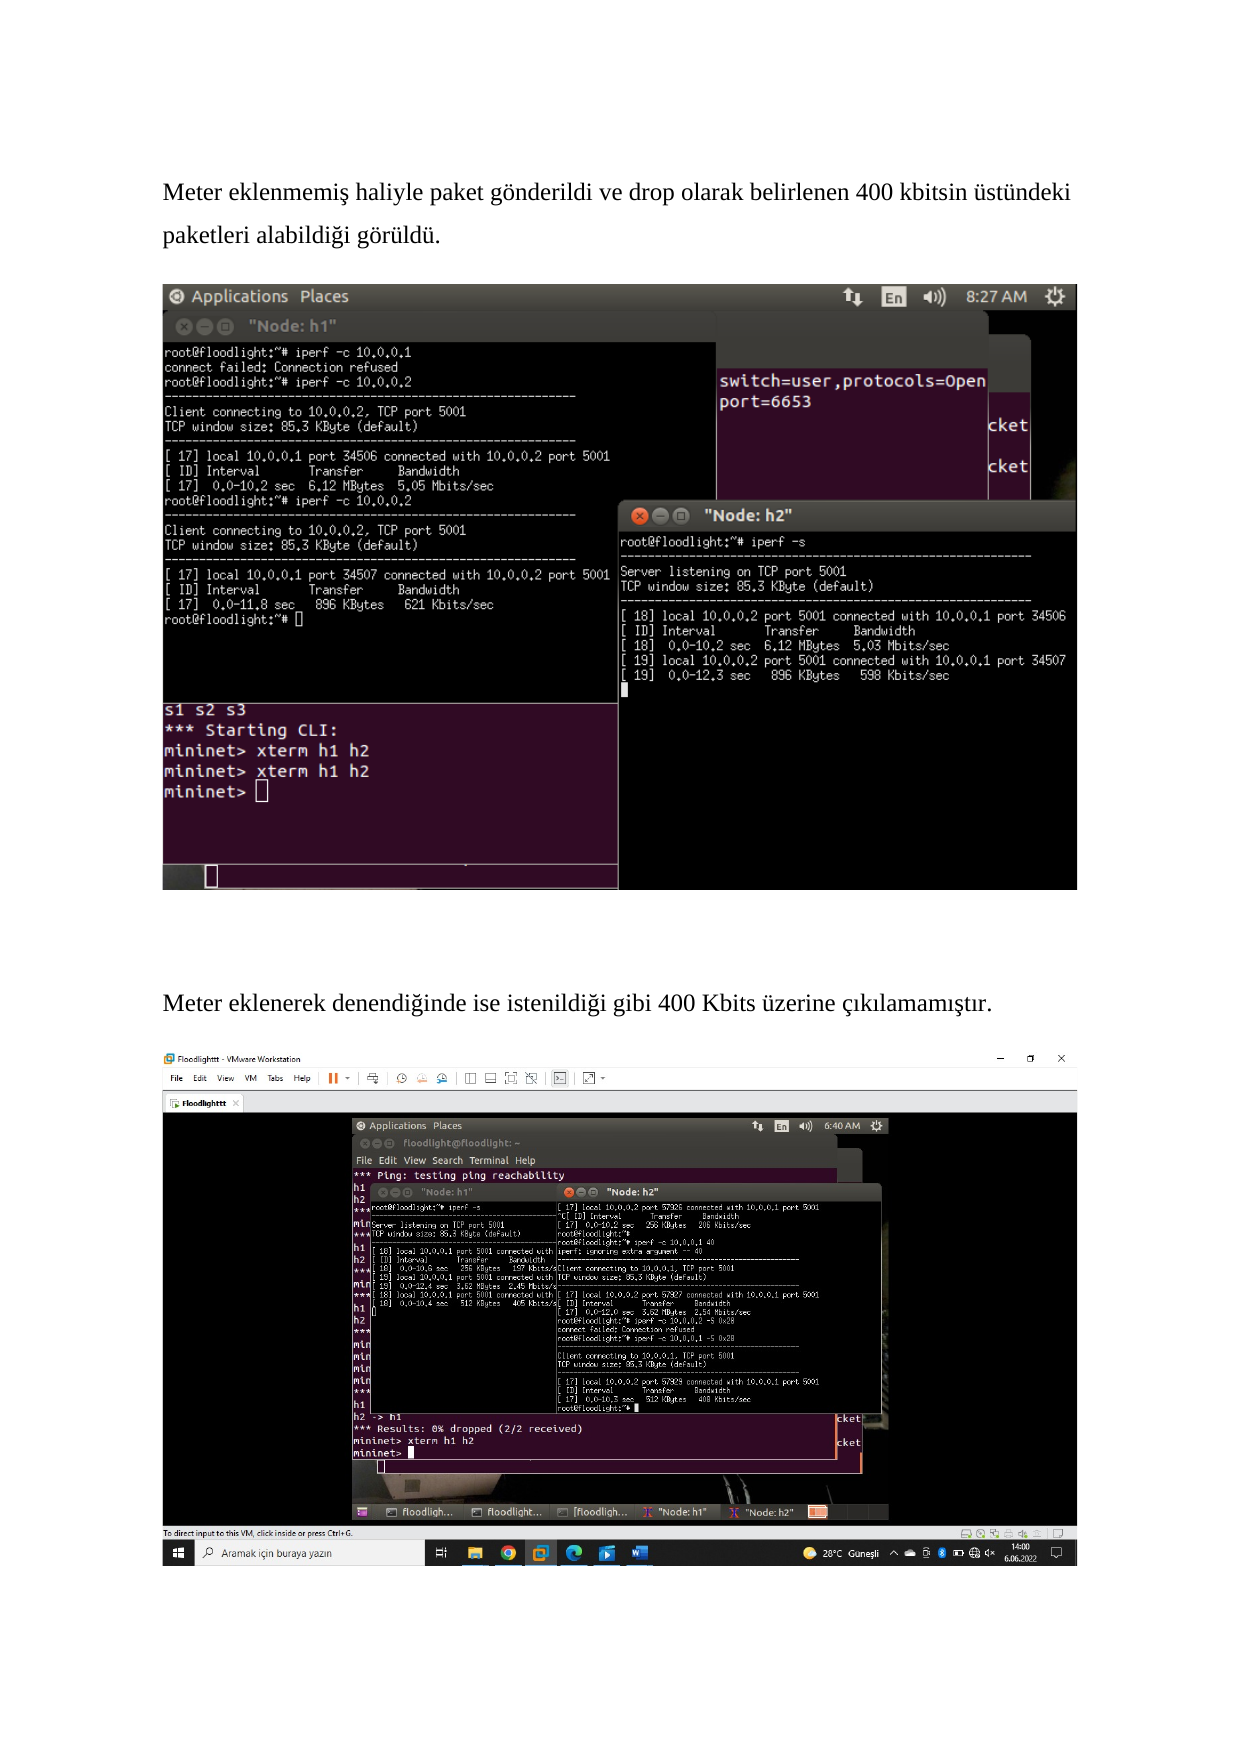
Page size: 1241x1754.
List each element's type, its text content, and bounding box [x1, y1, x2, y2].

picture [162, 284, 1078, 890]
picture [162, 1052, 1078, 1566]
text Meter eklenmemiş haliyle paket gönderildi ve drop olarak belirlenen 400 kbitsin üstündeki paketleri alabildiği görüldü. [162, 177, 1078, 249]
text Meter eklenerek denendiğinde ise istenildiği gibi 400 Kbits üzerine çıkılamamıştır. [162, 988, 1078, 1017]
